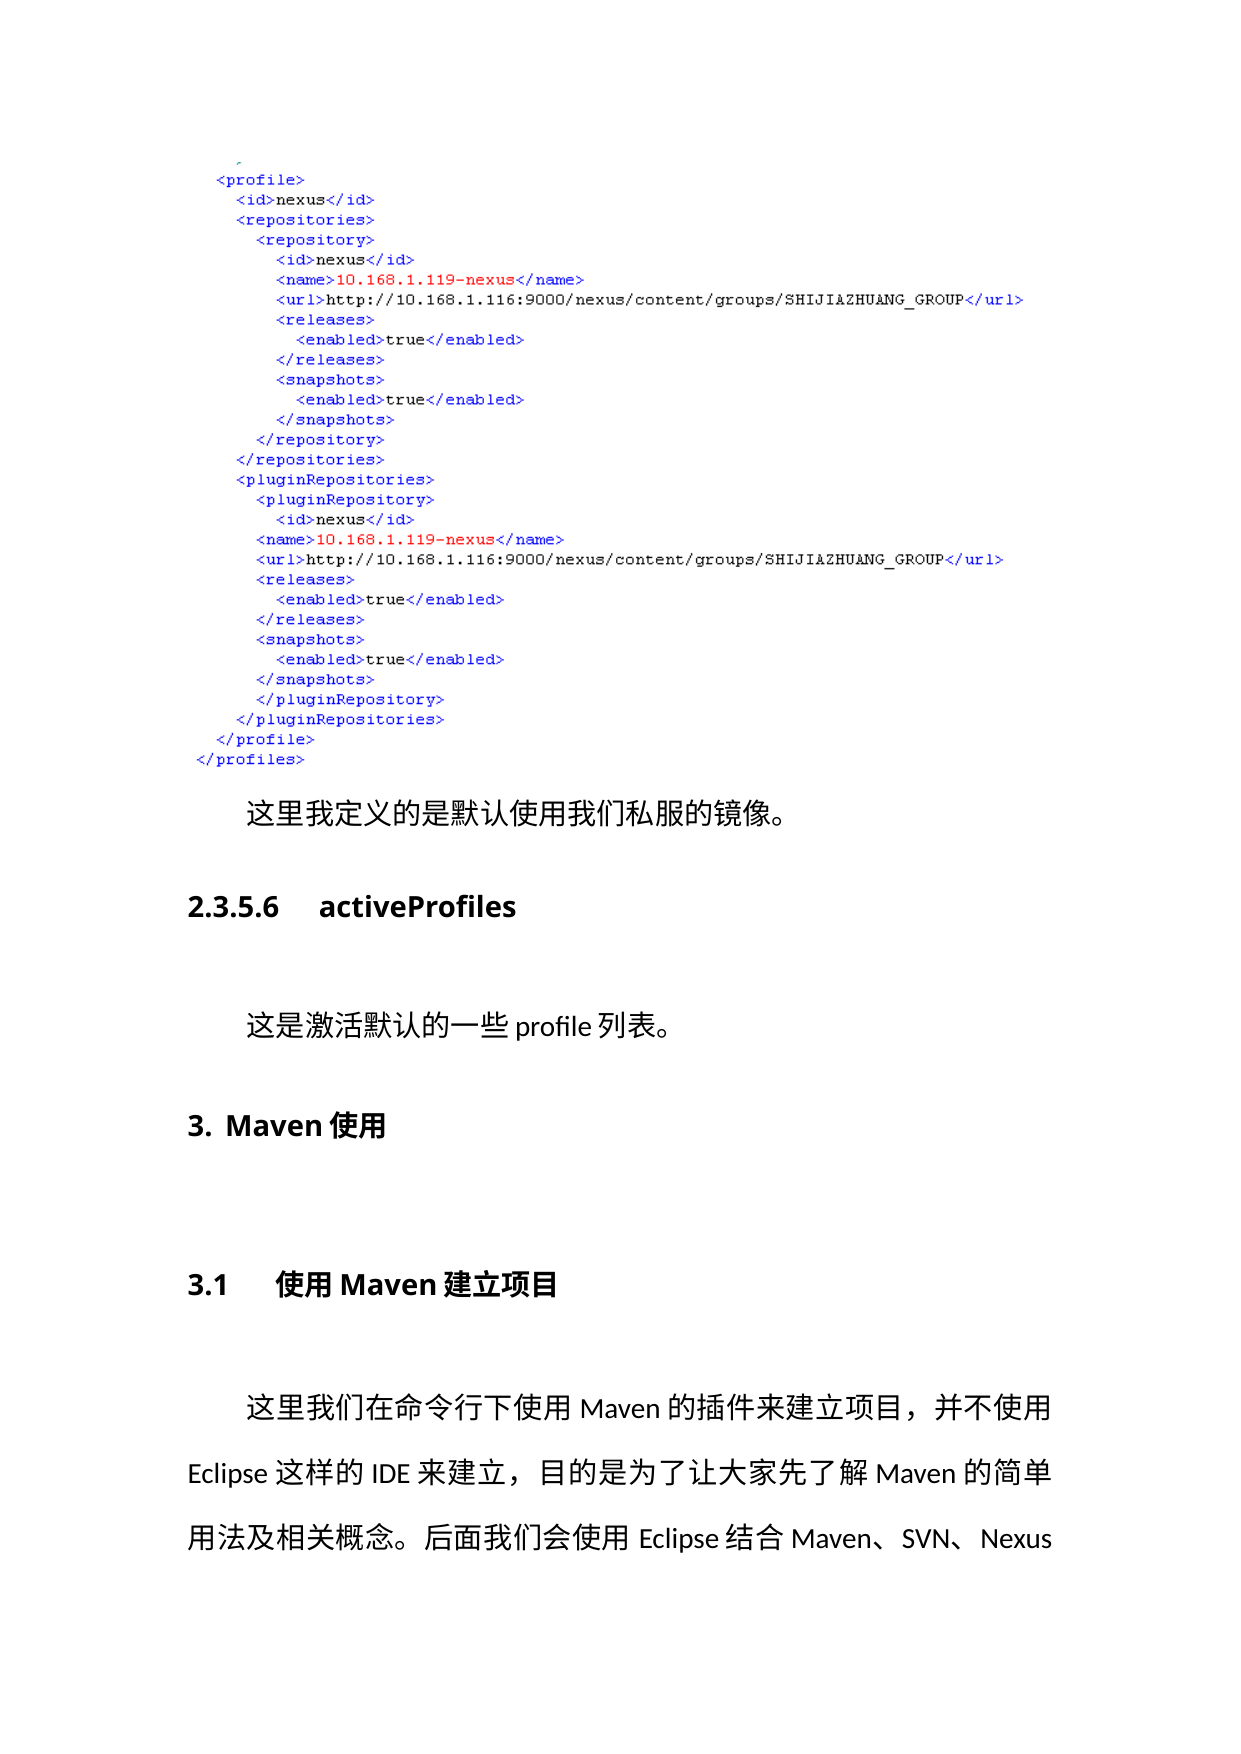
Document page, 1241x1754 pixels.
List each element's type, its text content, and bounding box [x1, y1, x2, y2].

picture [187, 162, 1053, 778]
text 这里我定义的是默认使用我们私服的镜像。 [187, 779, 1053, 844]
text 这是激活默认的一些profile列表。 [187, 991, 1053, 1056]
subtitle activeProfiles [187, 874, 1053, 939]
subtitle Maven使用 [187, 1091, 1053, 1156]
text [187, 1373, 1053, 1568]
subtitle 使用Maven建立项目 [187, 1251, 1053, 1316]
